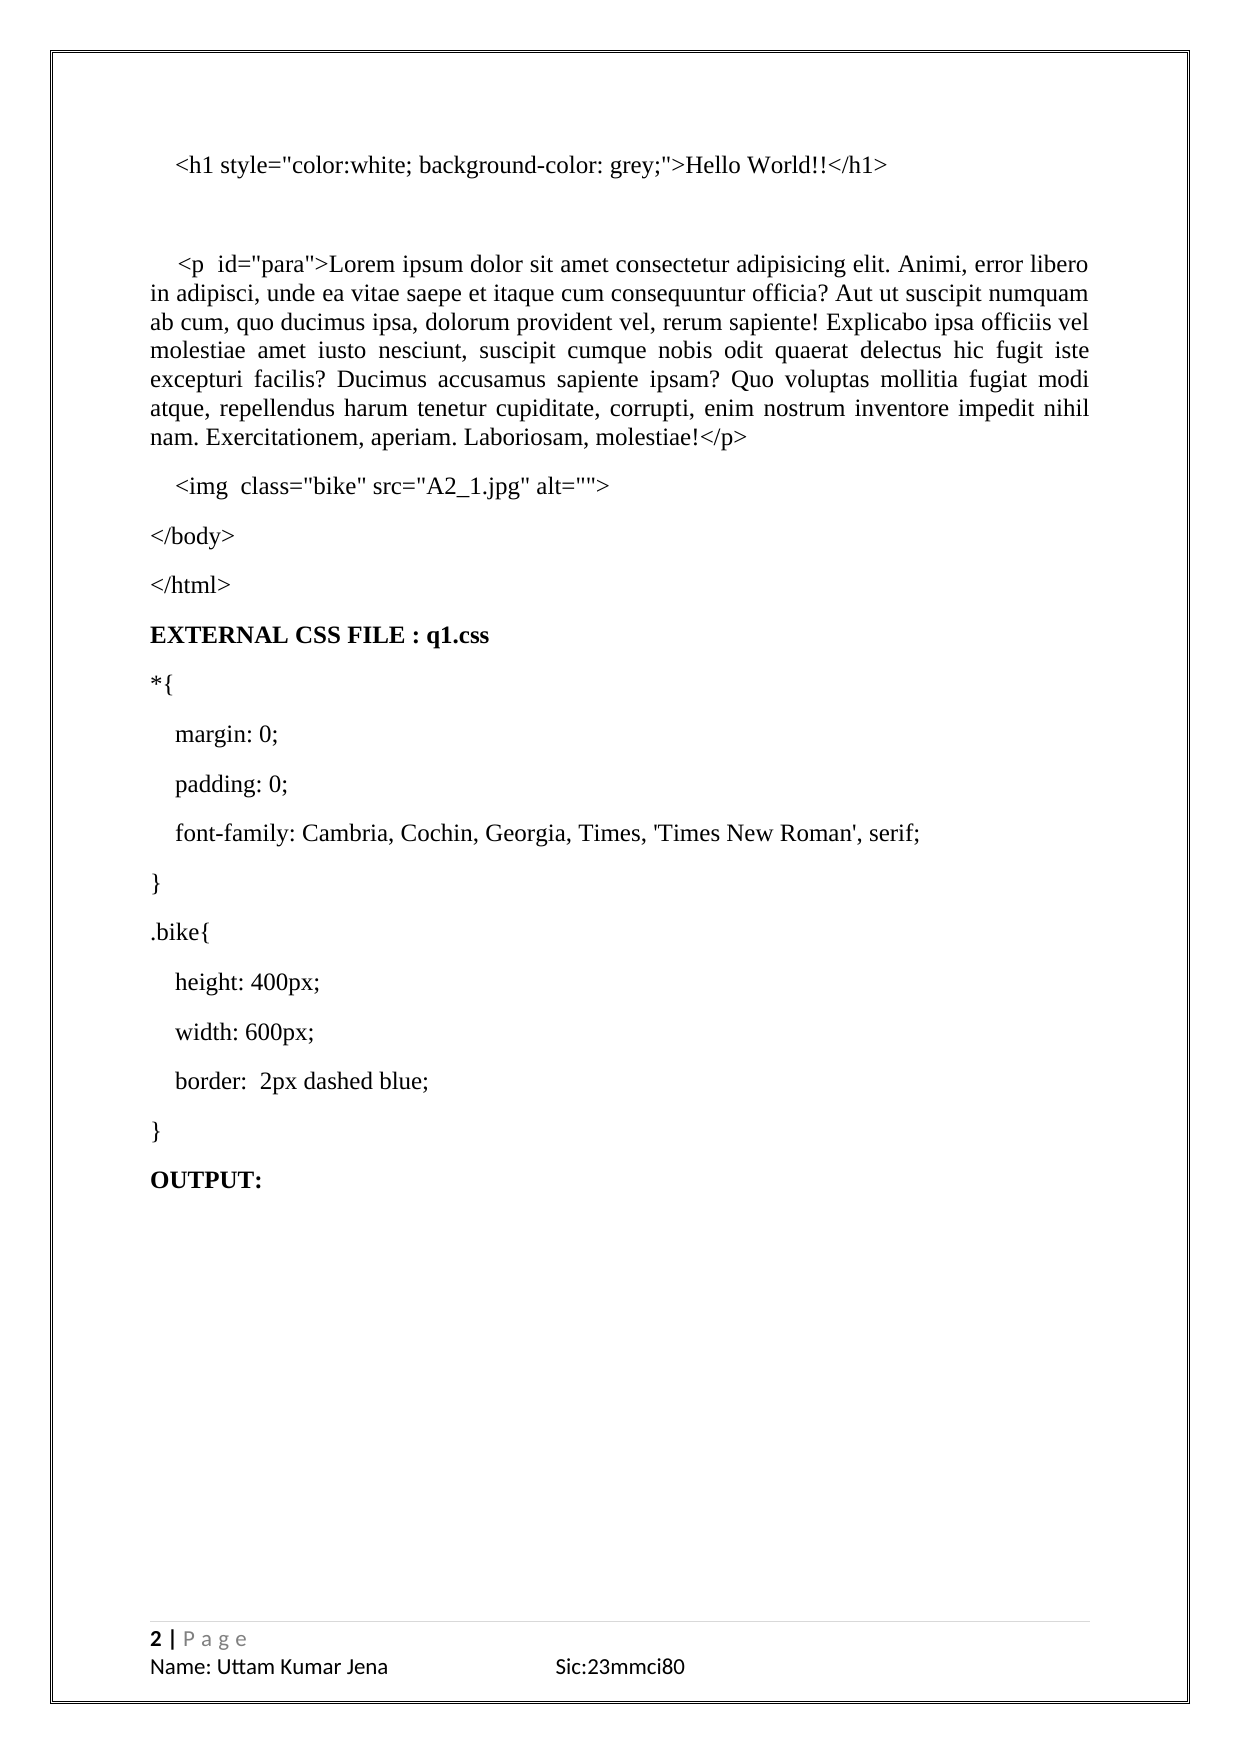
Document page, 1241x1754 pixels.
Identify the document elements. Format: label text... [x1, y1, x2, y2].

text margin: 0; [150, 719, 1090, 748]
text </html> [150, 570, 1090, 599]
text font-family: Cambria, Cochin, Georgia, Times, 'Times New Roman', serif; [150, 818, 1090, 847]
text width: 600px; [150, 1017, 1090, 1045]
text height: 400px; [150, 967, 1090, 996]
text border: 2px dashed blue; [150, 1066, 1090, 1095]
text </body> [150, 521, 1090, 549]
text <h1 style="color:white; background-color: grey;">Hello World!!</h1> [150, 150, 1090, 179]
text <img class="bike" src="A2_1.jpg" alt=""> [150, 471, 1090, 500]
text } [150, 1116, 1090, 1144]
text EXTERNAL CSS FILE : q1.css [150, 620, 1090, 649]
text .bike{ [150, 917, 1090, 946]
text <p id="para">Lorem ipsum dolor sit amet consectetur adipisicing elit. Animi, error libero in adipisci, unde ea vitae saepe et itaque cum consequuntur officia? Aut ut suscipit numquam ab cum, quo ducimus ipsa, dolorum provident vel, rerum sapiente! Explicabo ipsa officiis vel molestiae amet iusto nesciunt, suscipit cumque nobis odit quaerat delectus hic fugit iste excepturi facilis? Ducimus accusamus sapiente ipsam? Quo voluptas mollitia fugiat modi atque, repellendus harum tenetur cupiditate, corrupti, enim nostrum inventore impedit nihil nam. Exercitationem, aperiam. Laboriosam, molestiae!</p> [150, 249, 1090, 450]
text *{ [150, 669, 1090, 698]
text padding: 0; [150, 769, 1090, 797]
text OUTPUT: [150, 1165, 1090, 1194]
text } [150, 868, 1090, 897]
